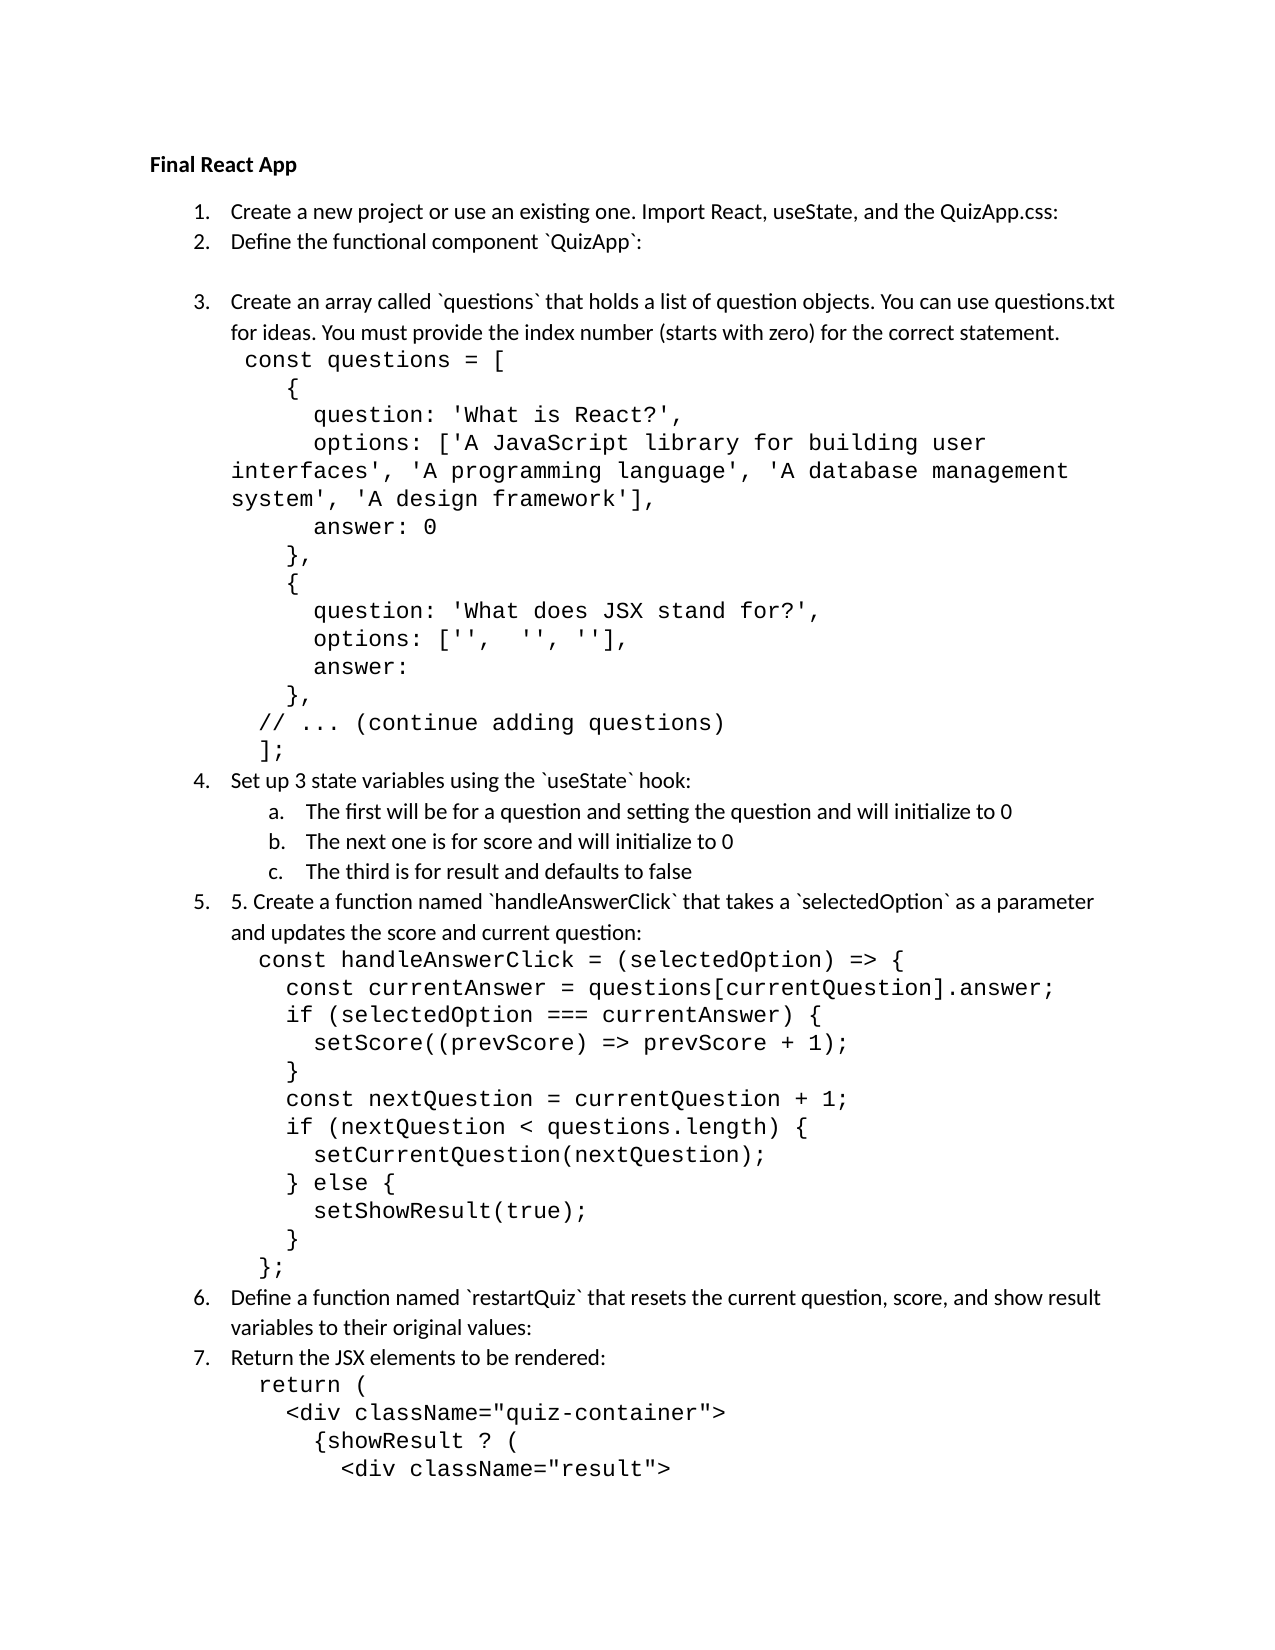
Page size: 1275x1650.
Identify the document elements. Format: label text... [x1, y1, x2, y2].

list Set up 3 state variables using the `useState` hook: [193, 767, 1125, 795]
list } else { [231, 1171, 1125, 1197]
list The third is for result and defaults to false [268, 857, 1125, 885]
list // ... (continue adding questions) [231, 711, 1125, 737]
list options: ['A JavaScript library for building user interfaces', 'A programming language', 'A database management system', 'A design framework'], [231, 432, 1125, 513]
list Define the functional component `QuizApp`: [193, 227, 1125, 255]
list Define a function named `restartQuiz` that resets the current question, score, and show result variables to their original values: [193, 1283, 1125, 1341]
list const nextQuestion = currentQuestion + 1; [231, 1087, 1125, 1113]
list }, [231, 683, 1125, 709]
list setShowResult(true); [231, 1199, 1125, 1225]
list question: 'What does JSX stand for?', [231, 599, 1125, 625]
list const questions = [ [231, 348, 1125, 374]
list Create a new project or use an existing one. Import React, useState, and the QuizApp.css: [193, 197, 1125, 225]
list }, [231, 543, 1125, 569]
list The next one is for score and will initialize to 0 [268, 827, 1125, 855]
list { [231, 571, 1125, 597]
list {showResult ? ( [231, 1429, 1125, 1455]
list const handleAnswerClick = (selectedOption) => { [231, 948, 1125, 974]
list options: ['', '', ''], [231, 627, 1125, 653]
list Create an array called `questions` that holds a list of question objects. You can use questions.txt for ideas. You must provide the index number (starts with zero) for the correct statement. [193, 287, 1125, 346]
list The first will be for a question and setting the question and will initialize to 0 [268, 797, 1125, 825]
list if (nextQuestion < questions.length) { [231, 1115, 1125, 1141]
text Final React App [150, 150, 1125, 178]
list <div className="result"> [231, 1457, 1125, 1483]
list }; [231, 1255, 1125, 1281]
list question: 'What is React?', [231, 404, 1125, 430]
list answer: 0 [231, 515, 1125, 541]
list return ( [231, 1373, 1125, 1399]
list <div className="quiz-container"> [231, 1401, 1125, 1427]
list answer: [231, 655, 1125, 681]
list setScore((prevScore) => prevScore + 1); [231, 1032, 1125, 1058]
list } [231, 1059, 1125, 1086]
list const currentAnswer = questions[currentQuestion].answer; [231, 976, 1125, 1002]
list } [231, 1227, 1125, 1253]
list { [231, 376, 1125, 402]
list if (selectedOption === currentAnswer) { [231, 1004, 1125, 1030]
list setCurrentQuestion(nextQuestion); [231, 1143, 1125, 1169]
list Return the JSX elements to be rendered: [193, 1343, 1125, 1371]
list ]; [231, 739, 1125, 765]
list 5. Create a function named `handleAnswerClick` that takes a `selectedOption` as a parameter and updates the score and current question: [193, 887, 1125, 946]
